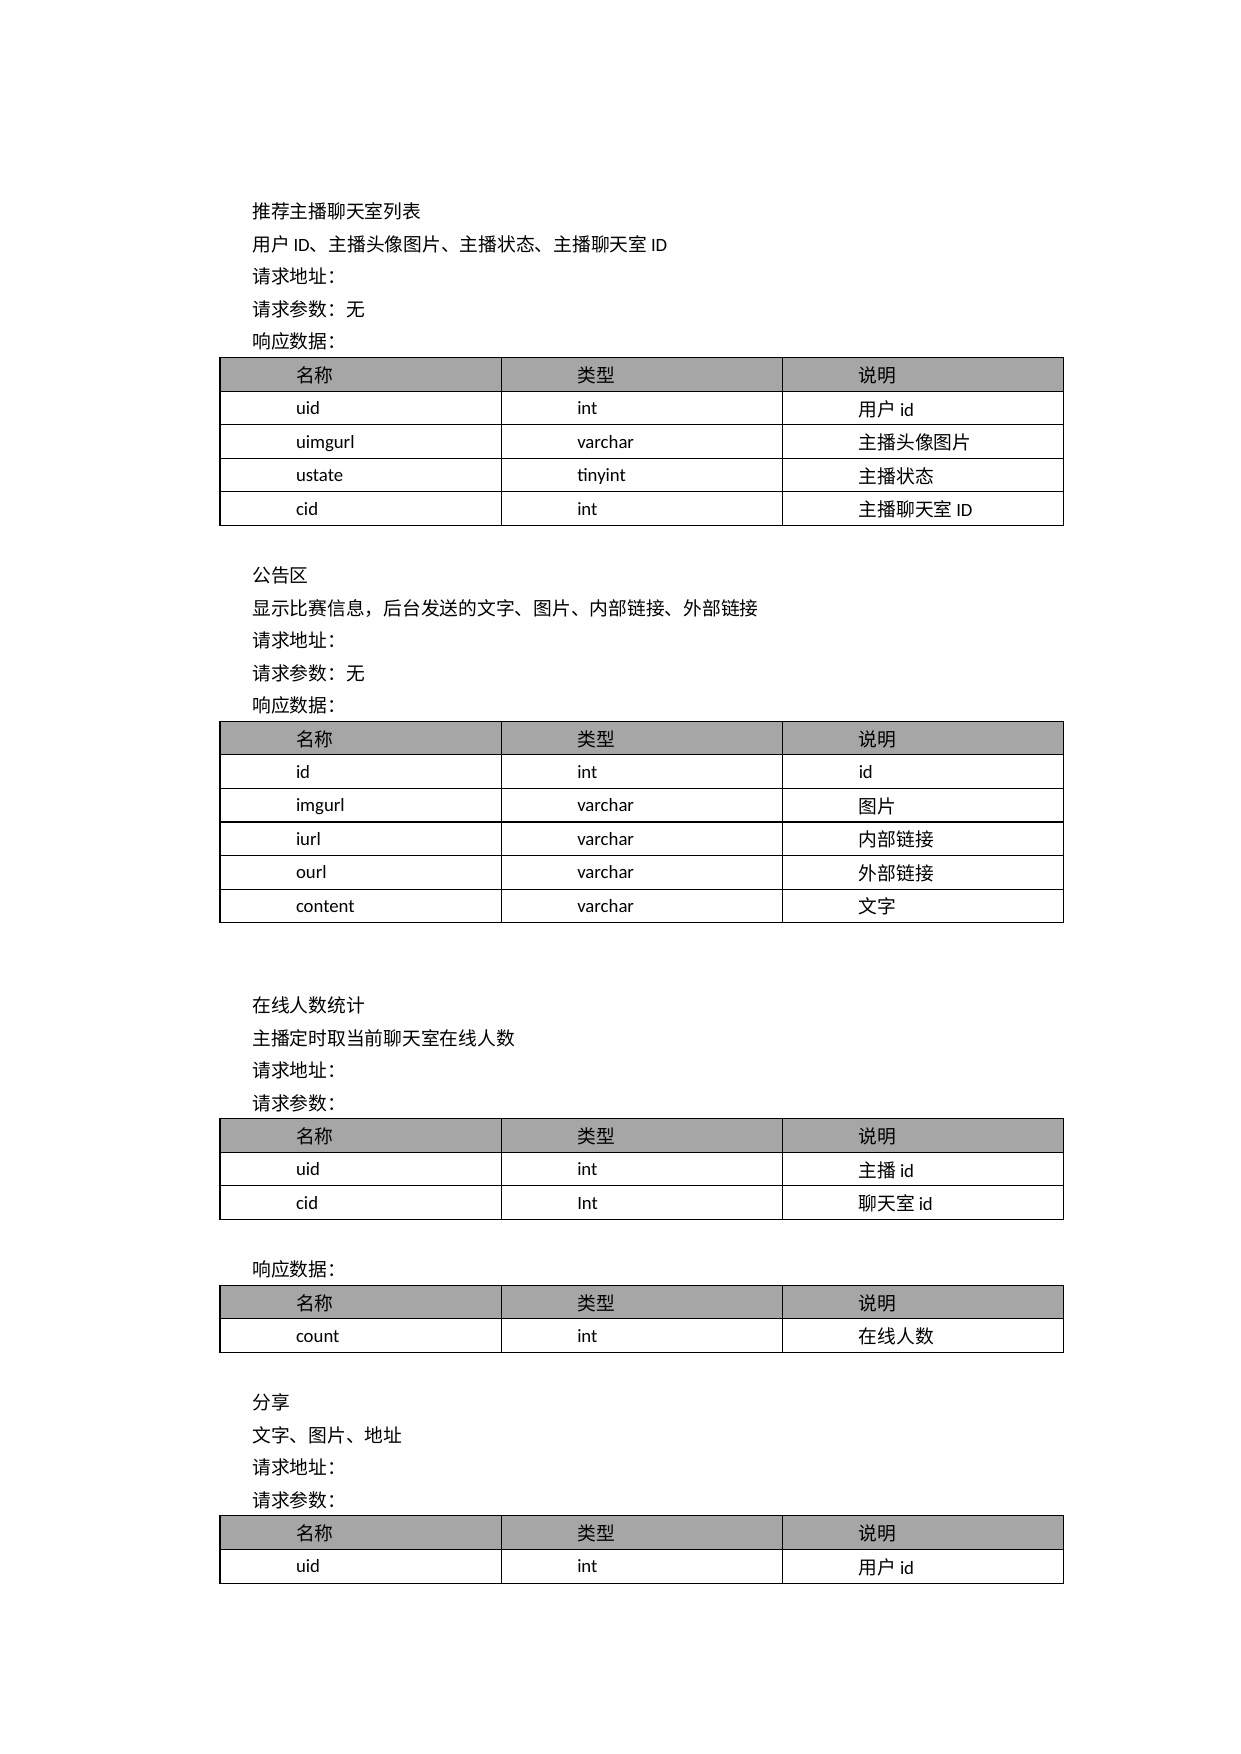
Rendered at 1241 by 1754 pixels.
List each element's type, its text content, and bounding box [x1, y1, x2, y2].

table_cell uimgurl [221, 425, 501, 458]
table_cell cid [221, 1186, 501, 1219]
table_cell 聊天室id [783, 1186, 1063, 1219]
table_cell int [502, 492, 782, 525]
table_header 说明 [783, 358, 1063, 391]
table_cell uid [221, 1153, 501, 1185]
text 公告区 [231, 558, 1053, 591]
table_cell 在线人数 [783, 1319, 1063, 1352]
table_cell 文字 [783, 890, 1063, 922]
text 响应数据： [231, 1252, 1053, 1285]
table_header 名称 [221, 358, 501, 391]
table_header 说明 [783, 1516, 1063, 1549]
table_header 名称 [221, 722, 501, 754]
table_cell int [502, 1319, 782, 1352]
text 显示比赛信息，后台发送的文字、图片、内部链接、外部链接 [231, 591, 1053, 623]
text 在线人数统计 [231, 988, 1053, 1021]
table_cell cid [221, 492, 501, 525]
table_cell 内部链接 [783, 823, 1063, 855]
text 用户ID、主播头像图片、主播状态、主播聊天室ID [231, 227, 1053, 259]
text 请求参数： [231, 1483, 1053, 1515]
table_header 类型 [502, 358, 782, 391]
text 响应数据： [231, 324, 1053, 357]
text 响应数据： [231, 688, 1053, 721]
text 请求参数： [231, 1086, 1053, 1118]
table_cell count [221, 1319, 501, 1352]
text 请求地址： [231, 1053, 1053, 1086]
text 文字、图片、地址 [231, 1418, 1053, 1450]
table_cell id [783, 755, 1063, 788]
text 请求地址： [231, 1450, 1053, 1483]
table_header 名称 [221, 1119, 501, 1152]
table_cell varchar [502, 823, 782, 855]
table_header 类型 [502, 1119, 782, 1152]
text 请求参数：无 [231, 292, 1053, 324]
table_cell Int [502, 1186, 782, 1219]
table_header 类型 [502, 722, 782, 754]
table_cell varchar [502, 789, 782, 821]
table_cell uid [221, 1550, 501, 1582]
table_cell int [502, 1153, 782, 1185]
table_cell 主播id [783, 1153, 1063, 1185]
table_header 类型 [502, 1516, 782, 1549]
text 请求地址： [231, 259, 1053, 292]
table_cell 用户id [783, 1550, 1063, 1582]
table_cell int [502, 392, 782, 424]
text 分享 [231, 1385, 1053, 1418]
table_header 名称 [221, 1516, 501, 1549]
table_cell 外部链接 [783, 856, 1063, 888]
table_cell varchar [502, 890, 782, 922]
table_cell content [221, 890, 501, 922]
table_cell 用户id [783, 392, 1063, 424]
table_cell ustate [221, 459, 501, 491]
table_cell id [221, 755, 501, 788]
table_cell tinyint [502, 459, 782, 491]
text 主播定时取当前聊天室在线人数 [231, 1021, 1053, 1053]
table_cell ourl [221, 856, 501, 888]
table_cell 主播头像图片 [783, 425, 1063, 458]
text 请求地址： [231, 623, 1053, 656]
table_header 类型 [502, 1286, 782, 1318]
table_cell uid [221, 392, 501, 424]
table_header 说明 [783, 722, 1063, 754]
table_cell imgurl [221, 789, 501, 821]
table_cell varchar [502, 856, 782, 888]
table_cell 主播状态 [783, 459, 1063, 491]
text 推荐主播聊天室列表 [231, 194, 1053, 227]
table_header 说明 [783, 1119, 1063, 1152]
table_cell 主播聊天室ID [783, 492, 1063, 525]
table_cell iurl [221, 823, 501, 855]
table_header 说明 [783, 1286, 1063, 1318]
table_cell 图片 [783, 789, 1063, 821]
table_cell int [502, 755, 782, 788]
table_cell int [502, 1550, 782, 1582]
table_cell varchar [502, 425, 782, 458]
table_header 名称 [221, 1286, 501, 1318]
text 请求参数：无 [231, 656, 1053, 688]
